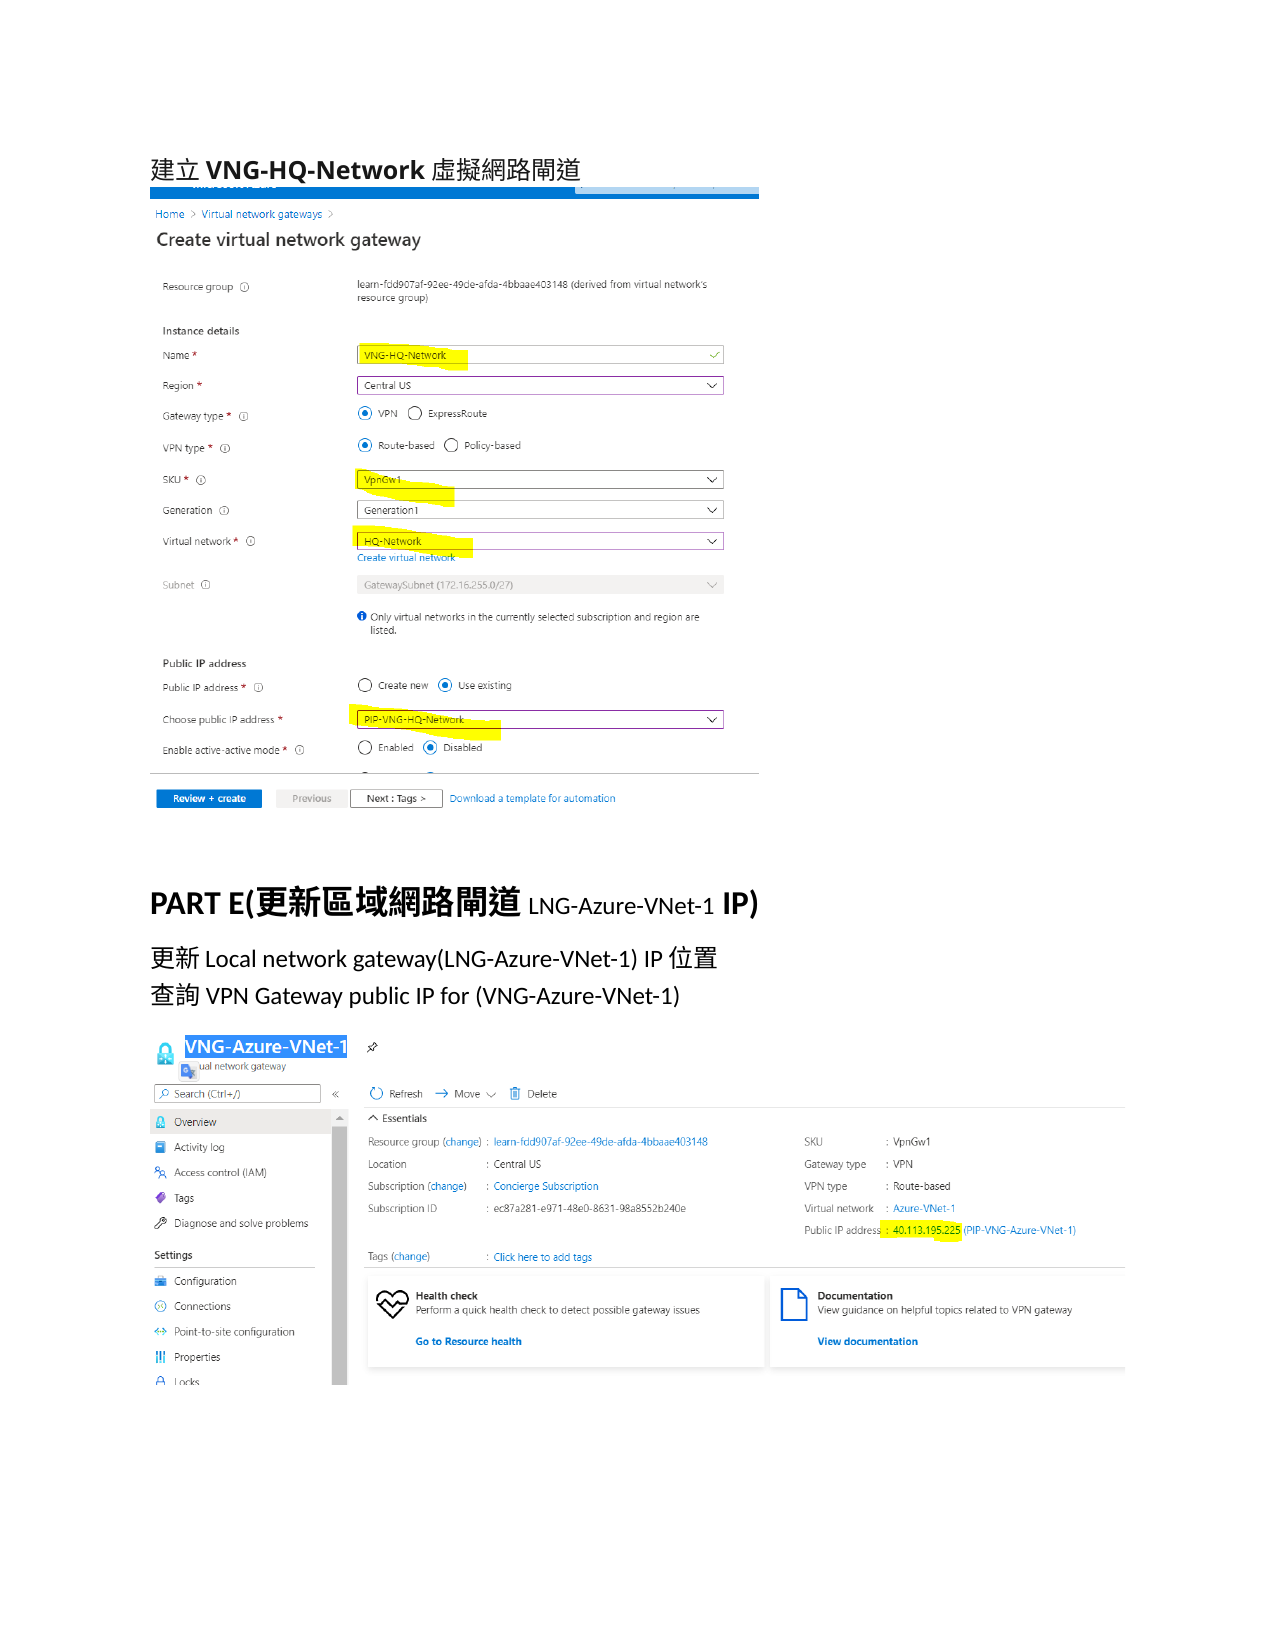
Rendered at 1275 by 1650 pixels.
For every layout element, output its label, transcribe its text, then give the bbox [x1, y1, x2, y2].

picture [150, 187, 759, 814]
text 建立 VNG-HQ-Network 虛擬網路閘道 [150, 150, 1125, 187]
text 更新Local network gateway(LNG-Azure-VNet-1) IP位置 [150, 937, 1125, 975]
text 查詢 VPN Gateway public IP for (VNG-Azure-VNet-1) [150, 975, 1125, 1012]
picture [150, 1012, 1125, 1385]
text PART E(更新區域網路閘道LNG-Azure-VNet-1 IP) [150, 862, 1125, 937]
